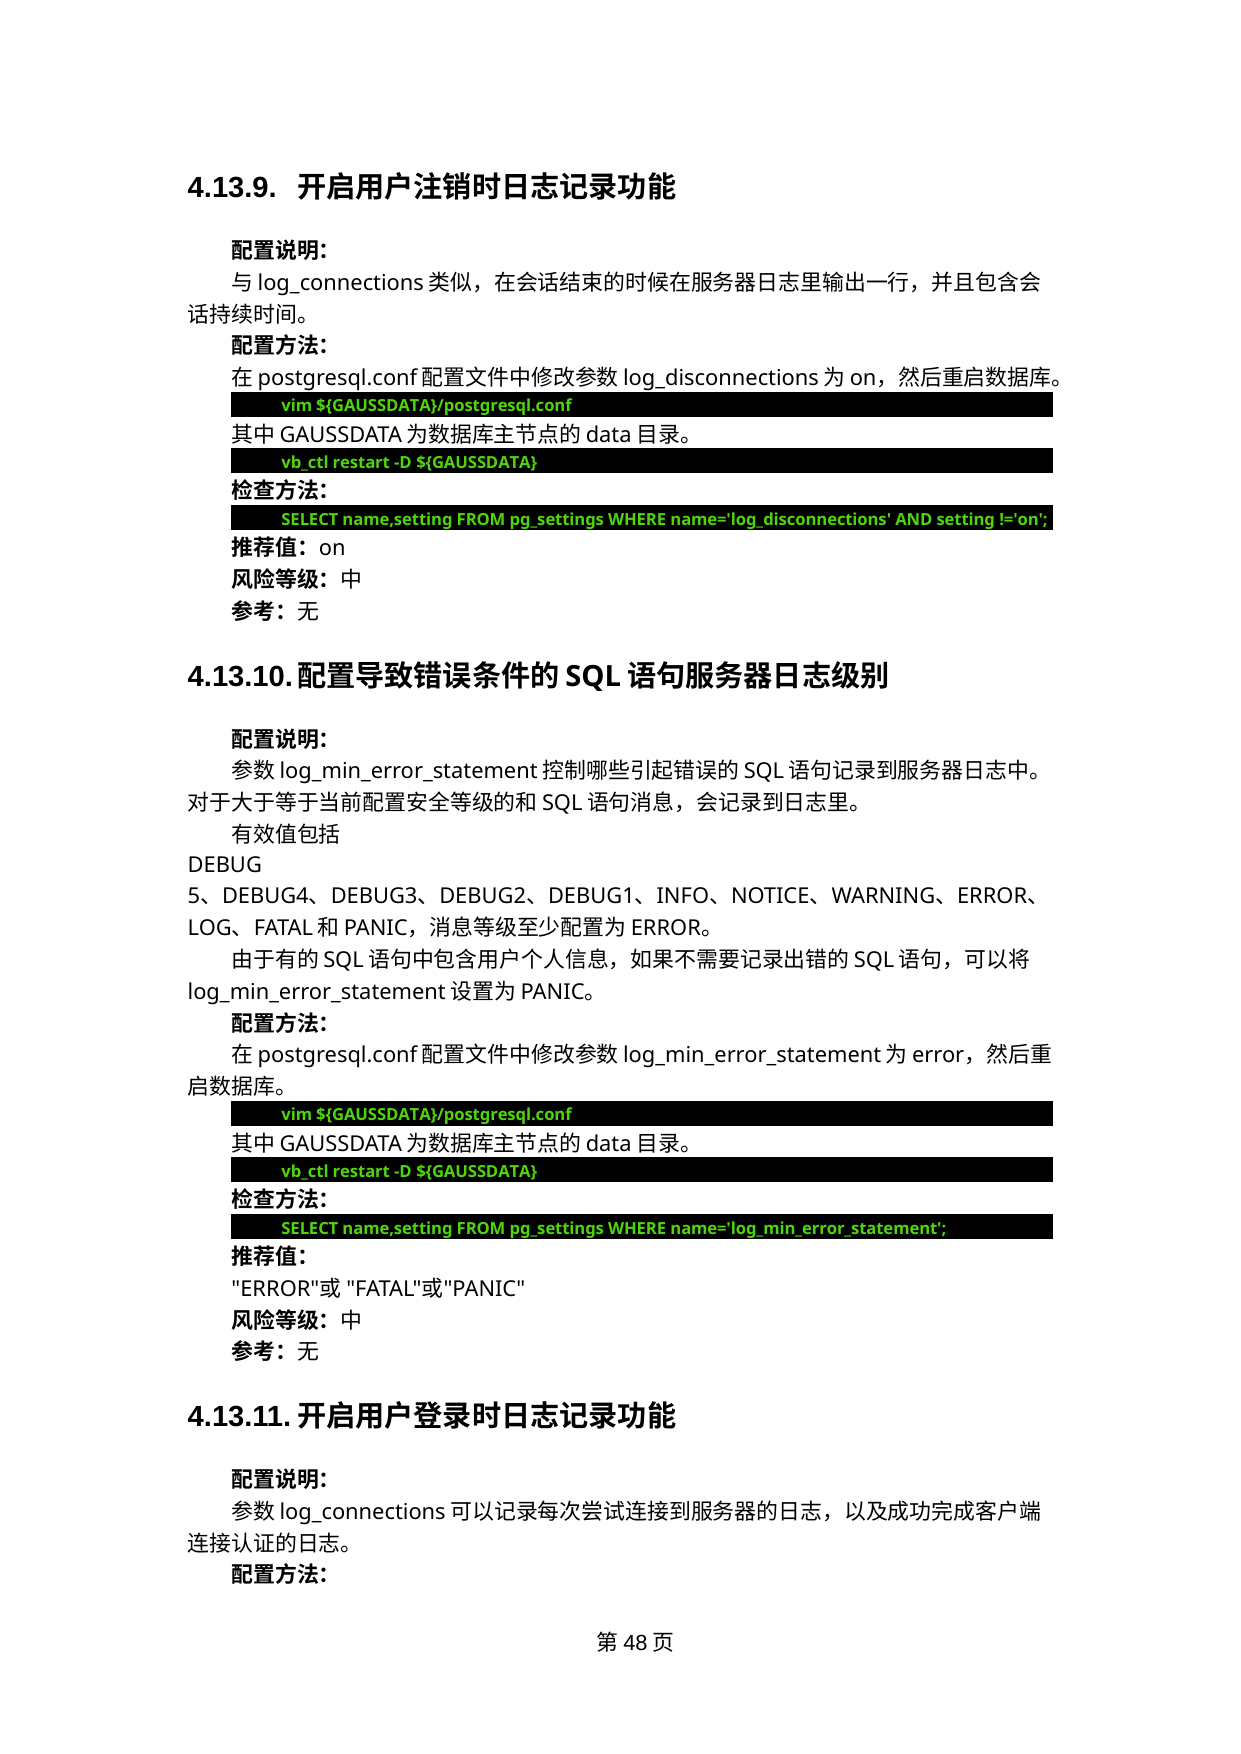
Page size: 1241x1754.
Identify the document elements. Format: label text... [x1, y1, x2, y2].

text 其中GAUSSDATA为数据库主节点的data目录。 [187, 1126, 1053, 1157]
text "ERROR"或 "FATAL"或"PANIC" [187, 1271, 1053, 1303]
text 参考：无 [187, 1334, 1053, 1366]
text vim ${GAUSSDATA}/postgresql.conf [231, 392, 1053, 417]
subtitle 开启用户注销时日志记录功能 [187, 164, 1053, 206]
text 参考：无 [187, 594, 1053, 625]
text 风险等级：中 [187, 562, 1053, 594]
text 配置方法： [187, 328, 1053, 360]
text 由于有的SQL语句中包含用户个人信息，如果不需要记录出错的SQL语句，可以将log_min_error_statement设置为PANIC。 [187, 942, 1053, 1006]
subtitle 开启用户登录时日志记录功能 [187, 1393, 1053, 1435]
text 风险等级：中 [187, 1303, 1053, 1334]
text 推荐值： [187, 1239, 1053, 1271]
text 检查方法： [187, 1182, 1053, 1214]
text vb_ctl restart -D ${GAUSSDATA} [231, 448, 1053, 473]
text 推荐值：on [187, 530, 1053, 562]
text 与log_connections类似，在会话结束的时候在服务器日志里输出一行，并且包含会话持续时间。 [187, 265, 1053, 328]
text vim ${GAUSSDATA}/postgresql.conf [231, 1101, 1053, 1126]
text 配置说明： [187, 1462, 1053, 1494]
text 配置说明： [187, 233, 1053, 265]
text SELECT name,setting FROM pg_settings WHERE name='log_min_error_statement'; [231, 1214, 1053, 1239]
text 配置说明： [187, 722, 1053, 753]
text 在postgresql.conf配置文件中修改参数log_min_error_statement为error，然后重启数据库。 [187, 1037, 1053, 1101]
text 检查方法： [187, 473, 1053, 505]
text 参数log_min_error_statement控制哪些引起错误的SQL语句记录到服务器日志中。对于大于等于当前配置安全等级的和SQL语句消息，会记录到日志里。 [187, 753, 1053, 817]
text 在postgresql.conf配置文件中修改参数log_disconnections为on，然后重启数据库。 [187, 360, 1053, 392]
text 参数log_connections可以记录每次尝试连接到服务器的日志，以及成功完成客户端连接认证的日志。 [187, 1494, 1053, 1557]
text 配置方法： [187, 1006, 1053, 1037]
text 有效值包括DEBUG5、DEBUG4、DEBUG3、DEBUG2、DEBUG1、INFO、NOTICE、WARNING、ERROR、LOG、FATAL和PANIC，消息等级至少配置为ERROR。 [187, 817, 1053, 942]
text SELECT name,setting FROM pg_settings WHERE name='log_disconnections' AND setting !='on'; [231, 505, 1053, 530]
text vb_ctl restart -D ${GAUSSDATA} [231, 1157, 1053, 1182]
text 配置方法： [187, 1557, 1053, 1589]
text 其中GAUSSDATA为数据库主节点的data目录。 [187, 417, 1053, 448]
subtitle 配置导致错误条件的SQL语句服务器日志级别 [187, 652, 1053, 695]
